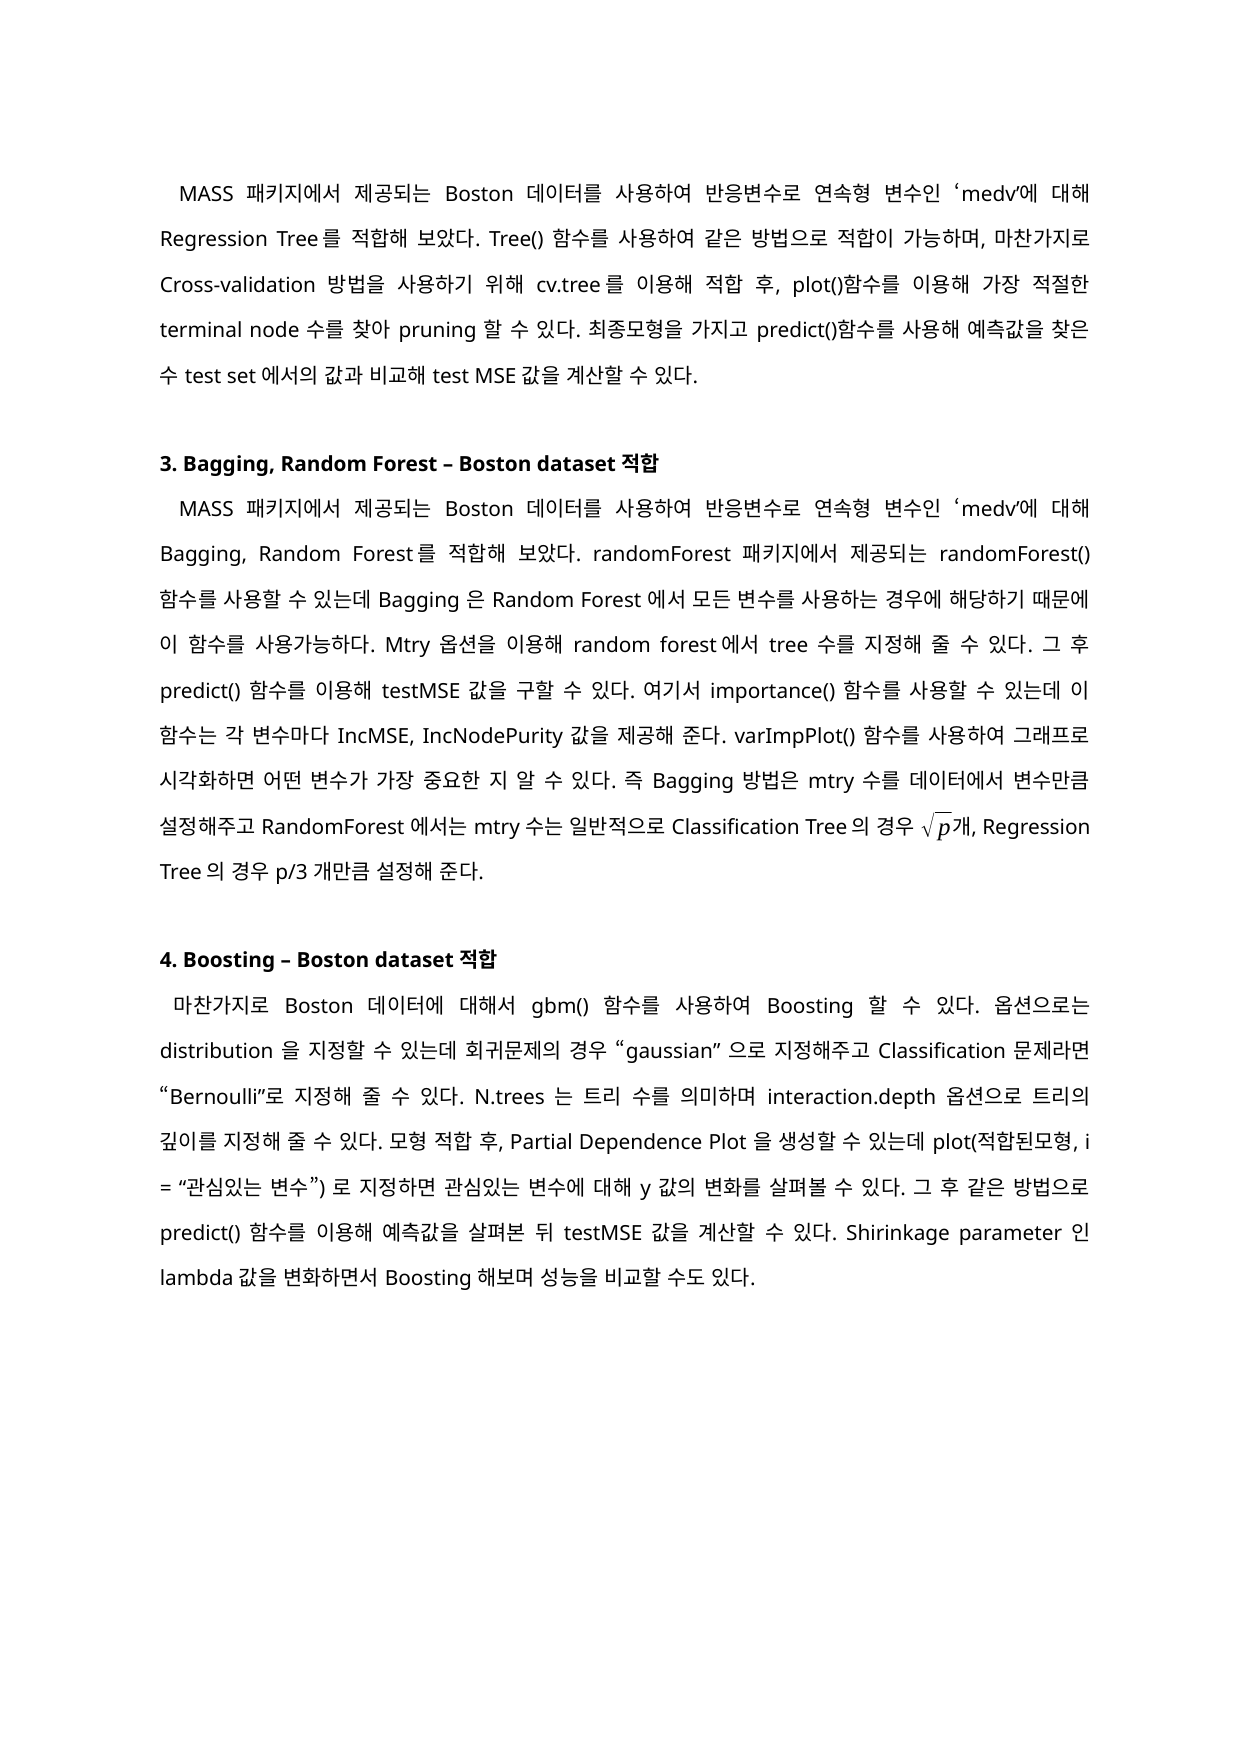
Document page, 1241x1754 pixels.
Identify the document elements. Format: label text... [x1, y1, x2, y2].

text 마찬가지로 Boston 데이터에 대해서 gbm() 함수를 사용하여 Boosting 할 수 있다. 옵션으로는 distribution 을 지정할 수 있는데 회귀문제의 경우 “gaussian” 으로 지정해주고 Classification 문제라면 “Bernoulli”로 지정해 줄 수 있다. N.trees 는 트리 수를 의미하며 interaction.depth 옵션으로 트리의 깊이를 지정해 줄 수 있다. 모형 적합 후, Partial Dependence Plot 을 생성할 수 있는데 plot(적합된모형, i = “관심있는 변수”) 로 지정하면 관심있는 변수에 대해 y 값의 변화를 살펴볼 수 있다. 그 후 같은 방법으로 predict() 함수를 이용해 예측값을 살펴본 뒤 testMSE 값을 계산할 수 있다. Shirinkage parameter 인 lambda 값을 변화하면서 Boosting 해보며 성능을 비교할 수도 있다. [159, 989, 1090, 1292]
text 4. Boosting – Boston dataset 적합 [159, 944, 1090, 974]
text MASS 패키지에서 제공되는 Boston 데이터를 사용하여 반응변수로 연속형 변수인 ‘medv’에 대해 Regression Tree를 적합해 보았다. Tree() 함수를 사용하여 같은 방법으로 적합이 가능하며, 마찬가지로 Cross-validation 방법을 사용하기 위해 cv.tree를 이용해 적합 후, plot()함수를 이용해 가장 적절한 terminal node 수를 찾아 pruning 할 수 있다. 최종모형을 가지고 predict()함수를 사용해 예측값을 찾은 수 test set 에서의 값과 비교해 test MSE 값을 계산할 수 있다. [159, 177, 1090, 389]
text MASS 패키지에서 제공되는 Boston 데이터를 사용하여 반응변수로 연속형 변수인 ‘medv’에 대해 Bagging, Random Forest를 적합해 보았다. randomForest 패키지에서 제공되는 randomForest() 함수를 사용할 수 있는데 Bagging 은 Random Forest 에서 모든 변수를 사용하는 경우에 해당하기 때문에 이 함수를 사용가능하다. Mtry 옵션을 이용해 random forest에서 tree 수를 지정해 줄 수 있다. 그 후 predict() 함수를 이용해 testMSE 값을 구할 수 있다. 여기서 importance() 함수를 사용할 수 있는데 이 함수는 각 변수마다 IncMSE, IncNodePurity 값을 제공해 준다. varImpPlot() 함수를 사용하여 그래프로 시각화하면 어떤 변수가 가장 중요한 지 알 수 있다. 즉 Bagging 방법은 mtry 수를 데이터에서 변수만큼 설정해주고 RandomForest 에서는 mtry 수는 일반적으로 Classification Tree의 경우 개, Regression Tree의 경우 p/3 개만큼 설정해 준다. [159, 492, 1090, 886]
text 3. Bagging, Random Forest – Boston dataset 적합 [159, 447, 1090, 477]
